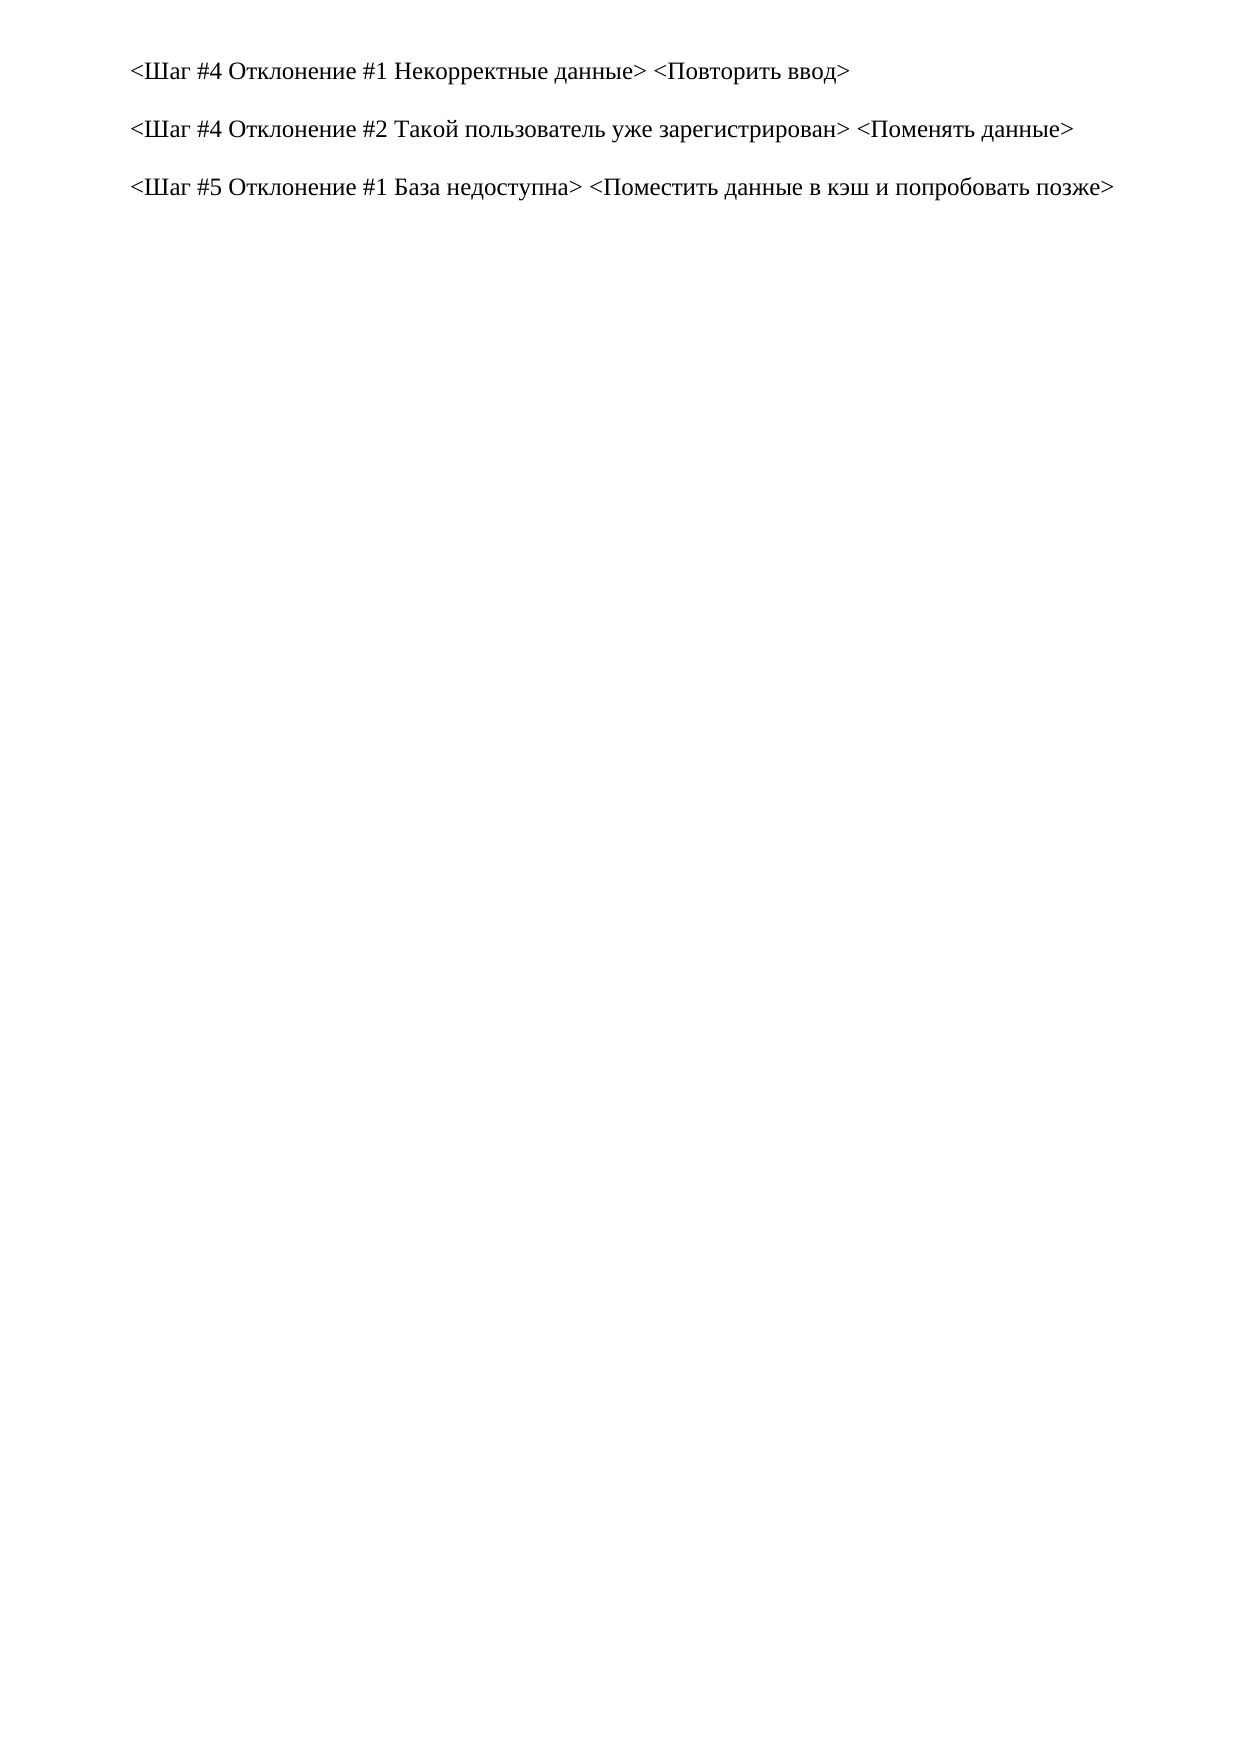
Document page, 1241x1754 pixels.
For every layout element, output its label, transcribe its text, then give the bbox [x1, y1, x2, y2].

text <Шаг #5 Отклонение #1 База недоступна> <Поместить данные в кэш и попробовать позже> [56, 172, 1152, 201]
text <Шаг #4 Отклонение #1 Некорректные данные> <Повторить ввод> [56, 56, 1152, 85]
text <Шаг #4 Отклонение #2 Такой пользователь уже зарегистрирован> <Поменять данные> [56, 114, 1152, 143]
